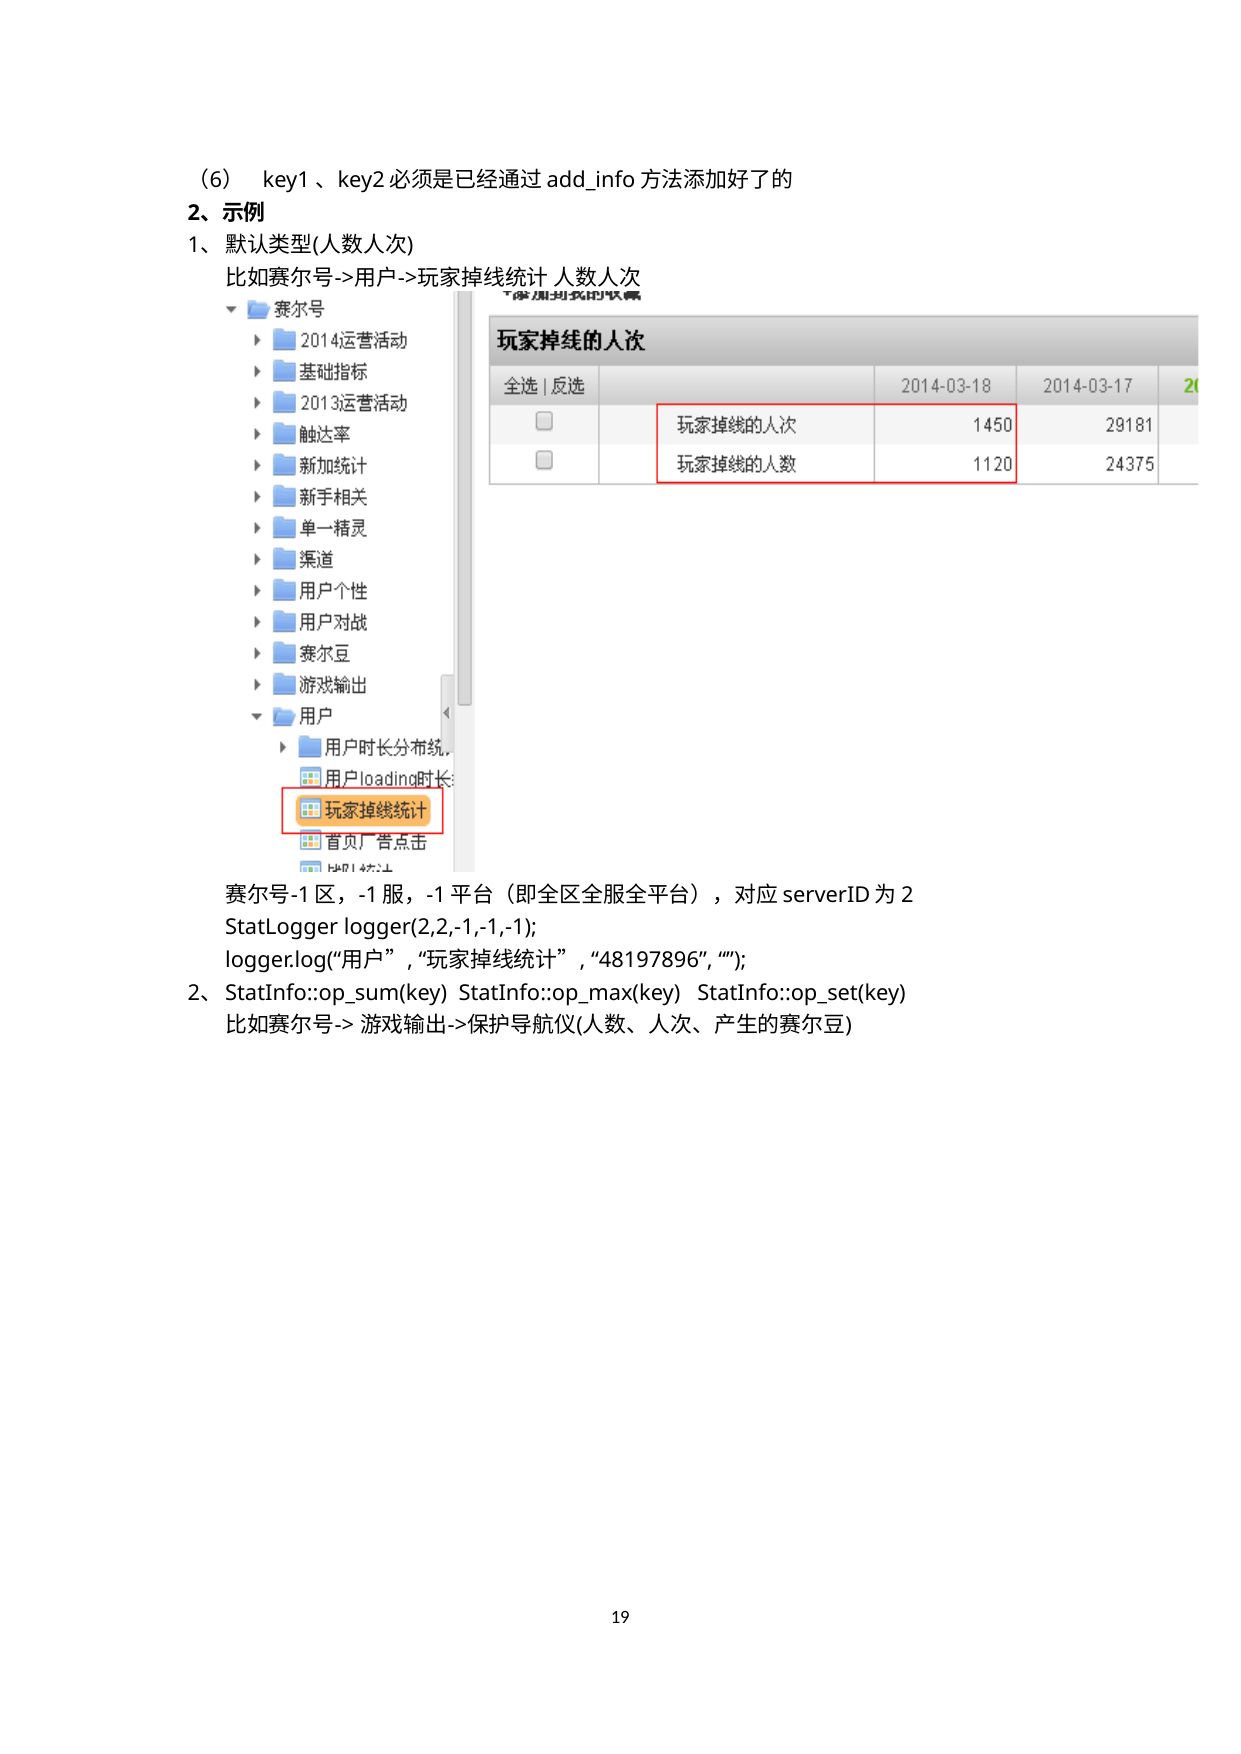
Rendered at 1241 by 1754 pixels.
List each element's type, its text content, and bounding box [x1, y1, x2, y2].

list 默认类型(人数人次) [187, 227, 1053, 259]
subtitle 2、示例 [187, 194, 1053, 227]
list key1 、key2必须是已经通过add_info方法添加好了的 [187, 162, 1053, 194]
text StatLogger logger(2,2,-1,-1,-1); [225, 909, 1053, 942]
text 比如赛尔号->用户->玩家掉线统计 人数人次 [225, 259, 1053, 291]
picture [225, 291, 1199, 872]
list StatInfo::op_sum(key) StatInfo::op_max(key) StatInfo::op_set(key) [187, 974, 1053, 1007]
text 比如赛尔号-> 游戏输出->保护导航仪(人数、人次、产生的赛尔豆) [225, 1007, 1053, 1039]
text 赛尔号-1区，-1服，-1平台（即全区全服全平台），对应serverID为2 [225, 877, 1053, 909]
text logger.log(“用户”, “玩家掉线统计”, “48197896”, “”); [225, 942, 1053, 974]
